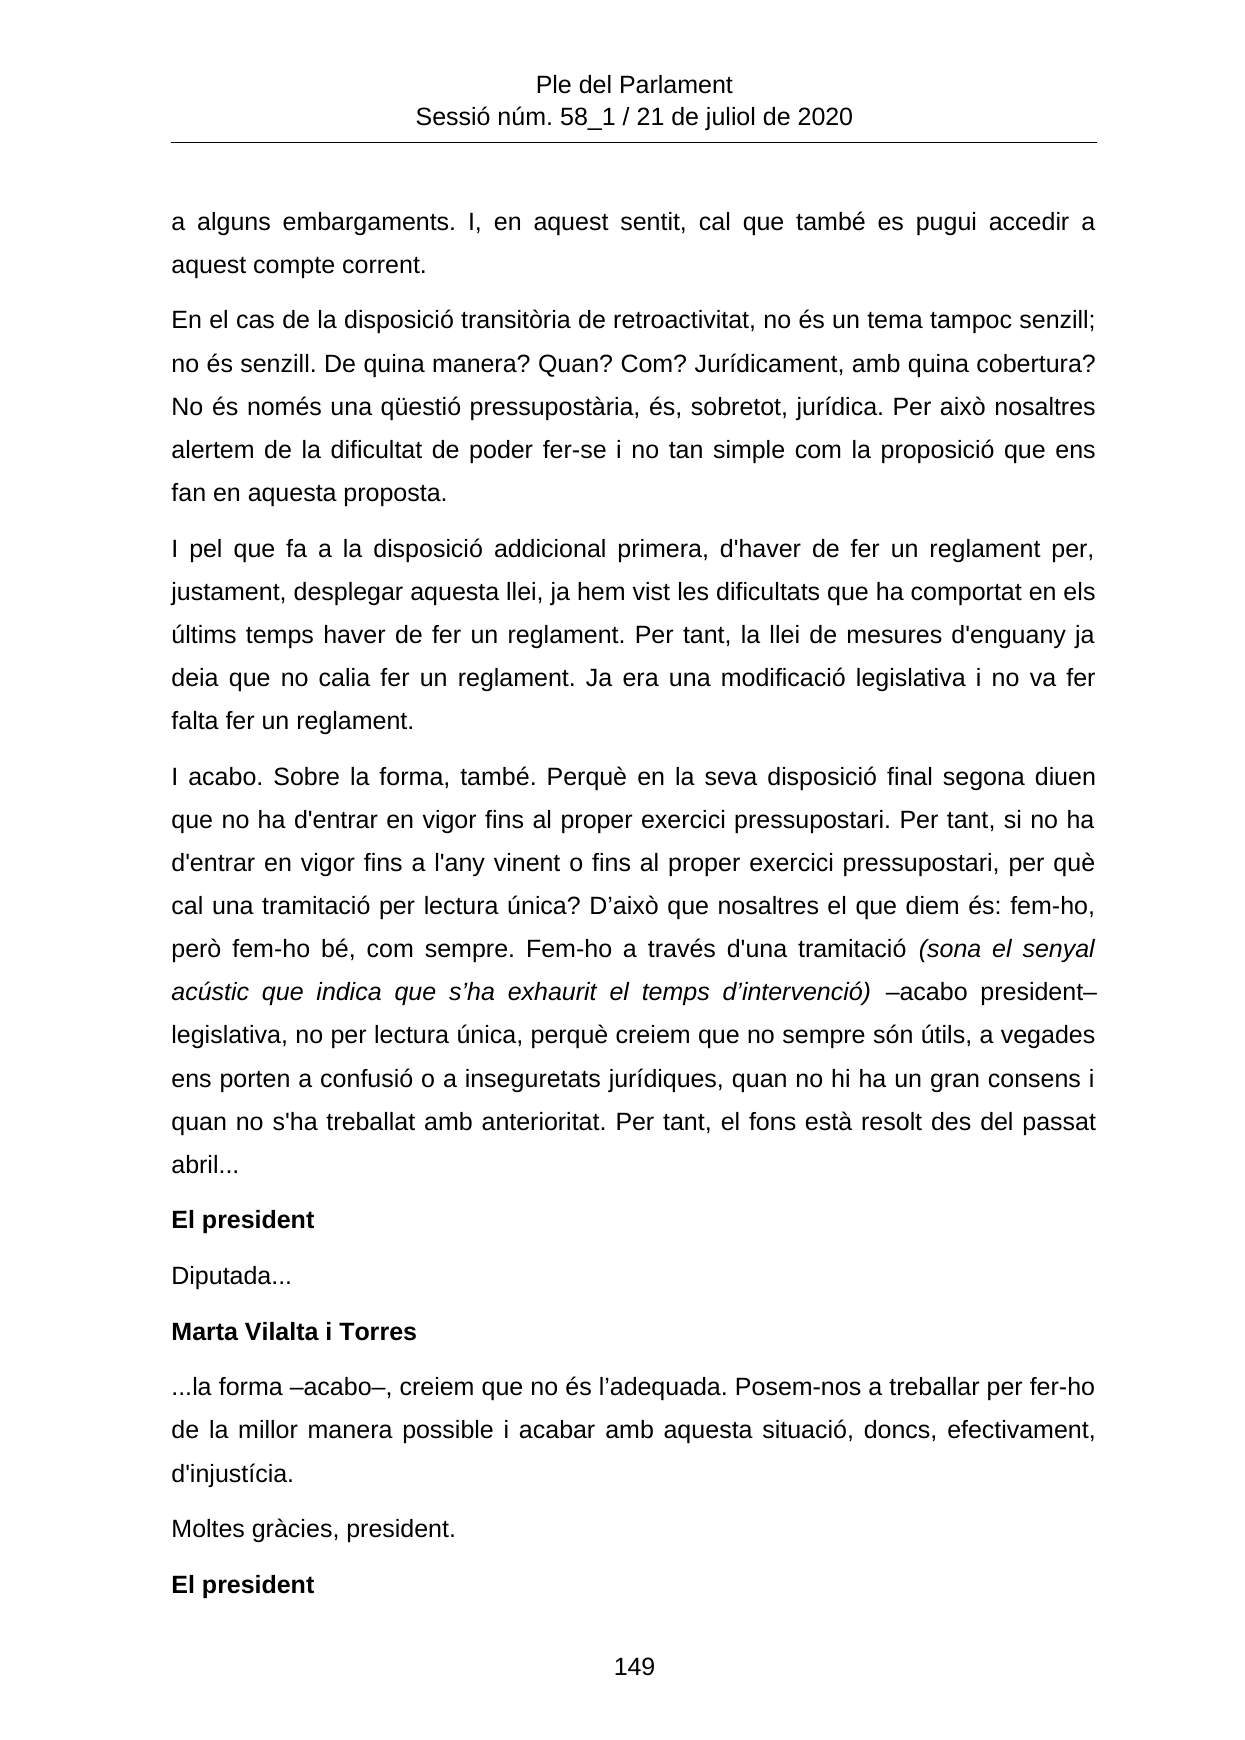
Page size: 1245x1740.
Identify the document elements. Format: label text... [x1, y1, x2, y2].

text Diputada... [171, 1261, 1097, 1290]
text I acabo. Sobre la forma, també. Perquè en la seva disposició final segona diuen que no ha d'entrar en vigor fins al proper exercici pressupostari. Per tant, si no ha d'entrar en vigor fins a l'any vinent o fins al proper exercici pressupostari, per què cal una tramitació per lectura única? D’això que nosaltres el que diem és: fem-ho, però fem-ho bé, com sempre. Fem-ho a través d'una tramitació (sona el senyal acústic que indica que s’ha exhaurit el temps d’intervenció) –acabo president– legislativa, no per lectura única, perquè creiem que no sempre són útils, a vegades ens porten a confusió o a inseguretats jurídiques, quan no hi ha un gran consens i quan no s'ha treballat amb anterioritat. Per tant, el fons està resolt des del passat abril... [171, 762, 1097, 1179]
text Moltes gràcies, president. [171, 1514, 1097, 1543]
text En el cas de la disposició transitòria de retroactivitat, no és un tema tampoc senzill; no és senzill. De quina manera? Quan? Com? Jurídicament, amb quina cobertura? No és només una qüestió pressupostària, és, sobretot, jurídica. Per això nosaltres alertem de la dificultat de poder fer-se i no tan simple com la proposició que ens fan en aquesta proposta. [171, 306, 1097, 507]
text Marta Vilalta i Torres [171, 1317, 1097, 1346]
text El president [171, 1570, 1097, 1599]
text ...la forma –acabo–, creiem que no és l’adequada. Posem-nos a treballar per fer-ho de la millor manera possible i acabar amb aquesta situació, doncs, efectivament, d'injustícia. [171, 1372, 1097, 1487]
text El president [171, 1206, 1097, 1234]
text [171, 207, 1097, 279]
text I pel que fa a la disposició addicional primera, d'haver de fer un reglament per, justament, desplegar aquesta llei, ja hem vist les dificultats que ha comportat en els últims temps haver de fer un reglament. Per tant, la llei de mesures d'enguany ja deia que no calia fer un reglament. Ja era una modificació legislativa i no va fer falta fer un reglament. [171, 534, 1097, 735]
